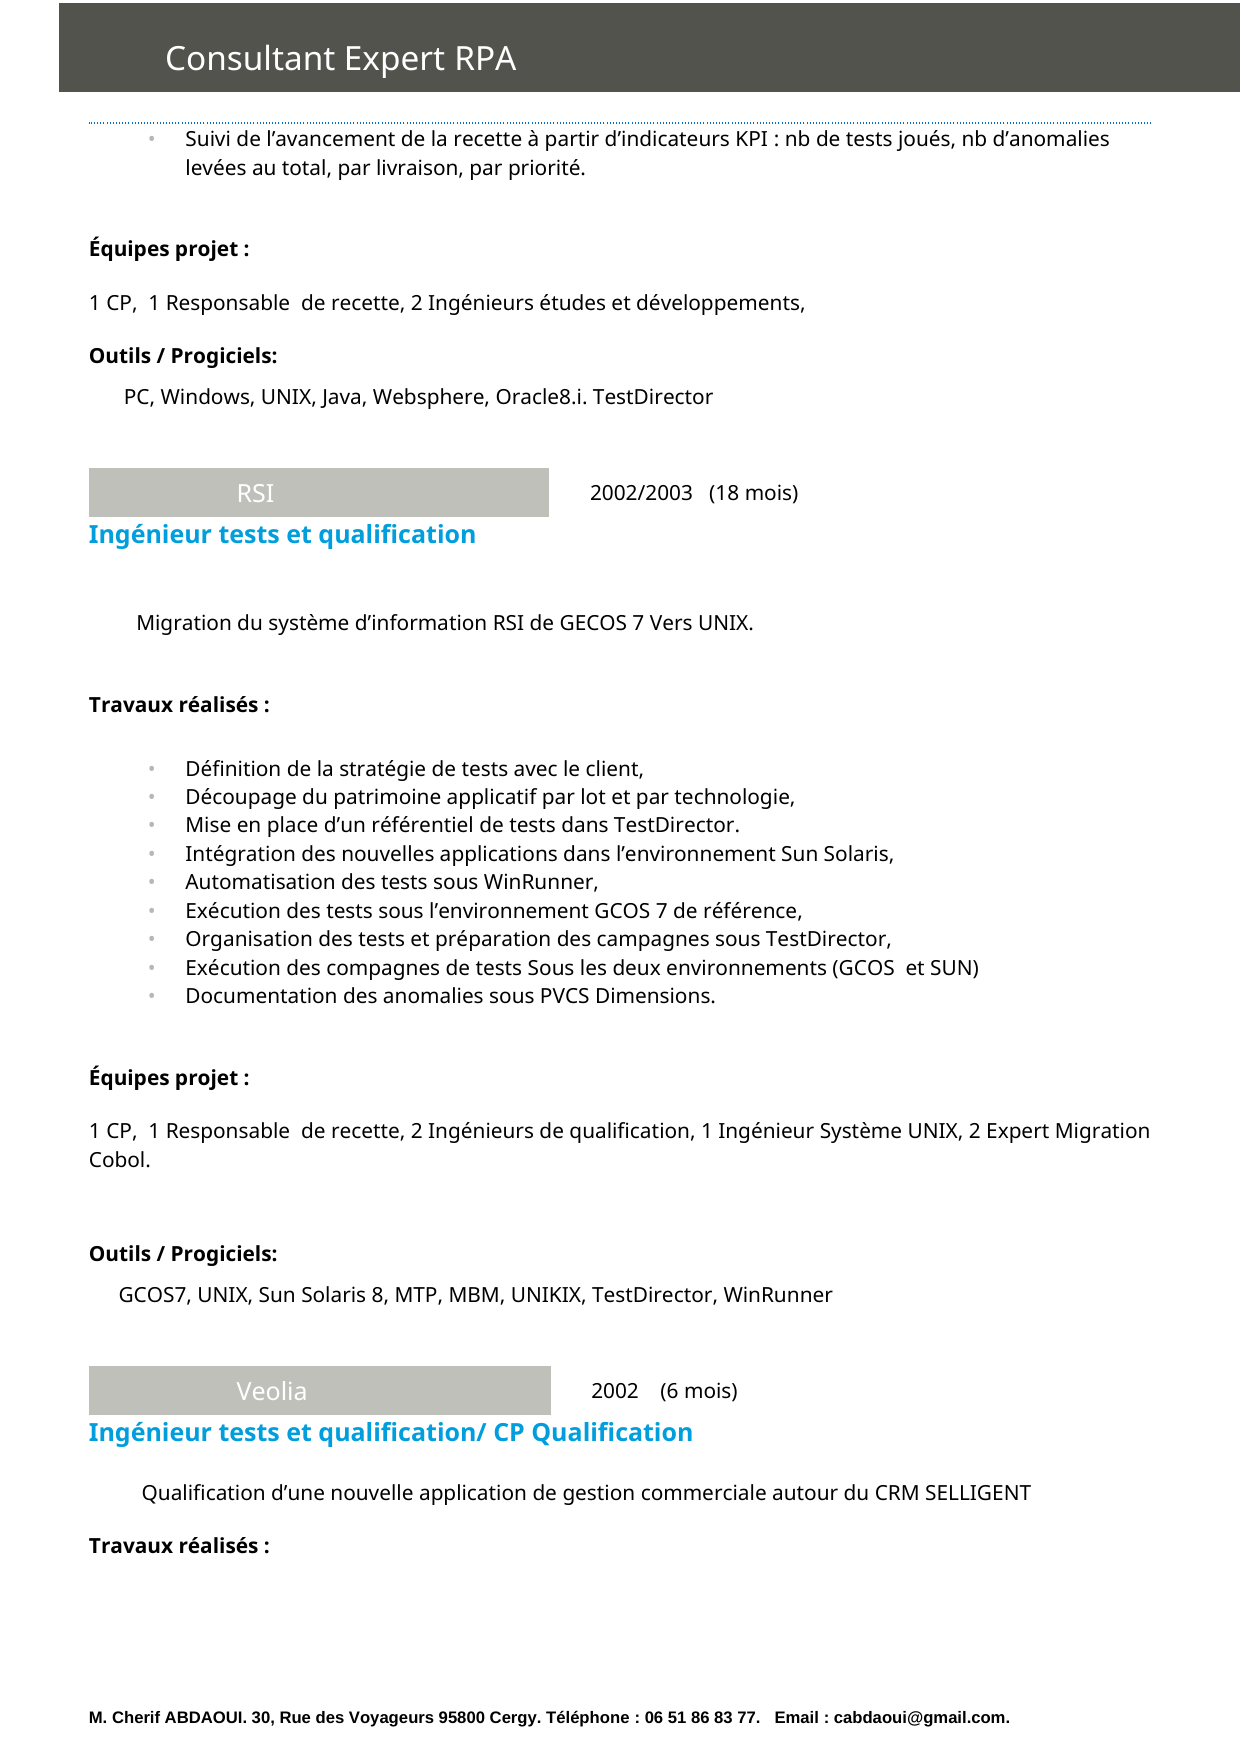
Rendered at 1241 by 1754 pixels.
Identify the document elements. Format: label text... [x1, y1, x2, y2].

list Exécution des tests sous l’environnement GCOS 7 de référence, [148, 896, 1151, 924]
list Automatisation des tests sous WinRunner, [148, 867, 1151, 896]
text Équipes projet : [89, 1063, 1151, 1092]
list Découpage du patrimoine applicatif par lot et par technologie, [148, 782, 1151, 811]
table_header Veolia [89, 1366, 551, 1415]
text Travaux réalisés : [89, 690, 1151, 718]
text 1 CP, 1 Responsable de recette, 2 Ingénieurs de qualification, 1 Ingénieur Système UNIX, 2 Expert Migration Cobol. [89, 1117, 1151, 1173]
list Intégration des nouvelles applications dans l’environnement Sun Solaris, [148, 839, 1151, 867]
table_header RSI [89, 468, 549, 517]
text Ingénieur tests et qualification/ CP Qualification [89, 1415, 1151, 1449]
table_header 2002 (6 mois) [551, 1366, 1152, 1415]
list Migration du système d’information RSI de GECOS 7 Vers UNIX. [136, 608, 1151, 636]
list Mise en place d’un référentiel de tests dans TestDirector. [148, 811, 1151, 839]
list Définition de la stratégie de tests avec le client, [148, 754, 1151, 782]
list Organisation des tests et préparation des campagnes sous TestDirector, [148, 924, 1151, 953]
list Documentation des anomalies sous PVCS Dimensions. [148, 981, 1151, 1010]
list Suivi de l’avancement de la recette à partir d’indicateurs KPI : nb de tests joués, nb d’anomalies levées au total, par livraison, par priorité. [148, 124, 1151, 181]
list Exécution des compagnes de tests Sous les deux environnements (GCOS et SUN) [148, 953, 1151, 981]
text Équipes projet : [89, 234, 1151, 263]
list GCOS7, UNIX, Sun Solaris 8, MTP, MBM, UNIKIX, TestDirector, WinRunner [118, 1280, 1151, 1309]
text Outils / Progiciels: [89, 341, 1151, 370]
list Qualification d’une nouvelle application de gestion commerciale autour du CRM SELLIGENT [136, 1478, 1151, 1506]
text Travaux réalisés : [89, 1531, 1151, 1559]
list PC, Windows, UNIX, Java, Websphere, Oracle8.i. TestDirector [118, 382, 1151, 411]
table_header 2002/2003 (18 mois) [549, 468, 1152, 517]
text Outils / Progiciels: [89, 1239, 1151, 1268]
text 1 CP, 1 Responsable de recette, 2 Ingénieurs études et développements, [89, 288, 1151, 316]
text Ingénieur tests et qualification [89, 517, 1151, 551]
